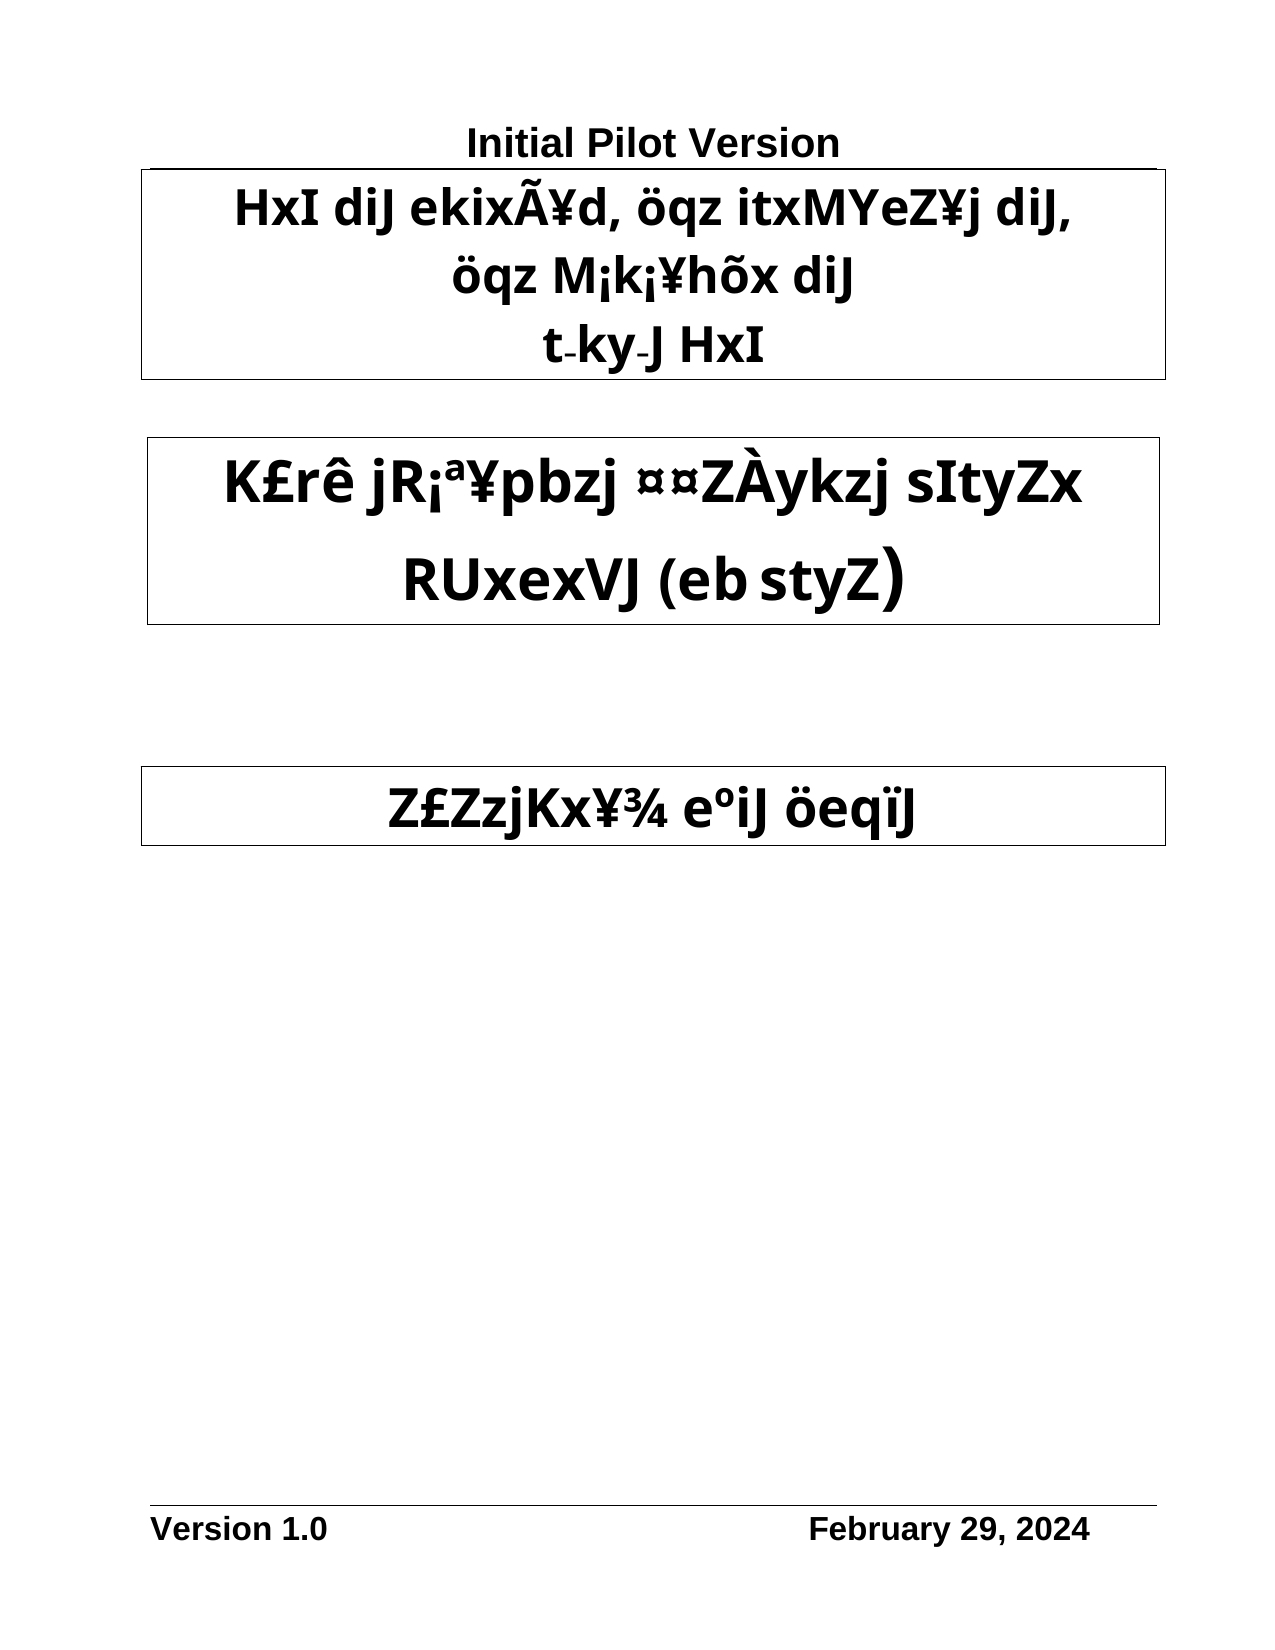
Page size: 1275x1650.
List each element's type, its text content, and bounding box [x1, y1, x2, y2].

text HxI diJ ekixÃ¥d, öqz itxMYeZ¥j diJ, [142, 170, 1165, 240]
text t–ky–J HxI [142, 305, 1165, 379]
text Z£ZzjKx¥¾ eºiJ öeqïJ [142, 767, 1165, 845]
text K£rê jR¡ª¥pbzj ¤¤ZÀykzj sItyZx RUxexVJ (eb styZ) [148, 438, 1159, 624]
text öqz M¡k¡¥hõx diJ [150, 240, 1157, 305]
text Initial Pilot Version [150, 118, 1157, 168]
